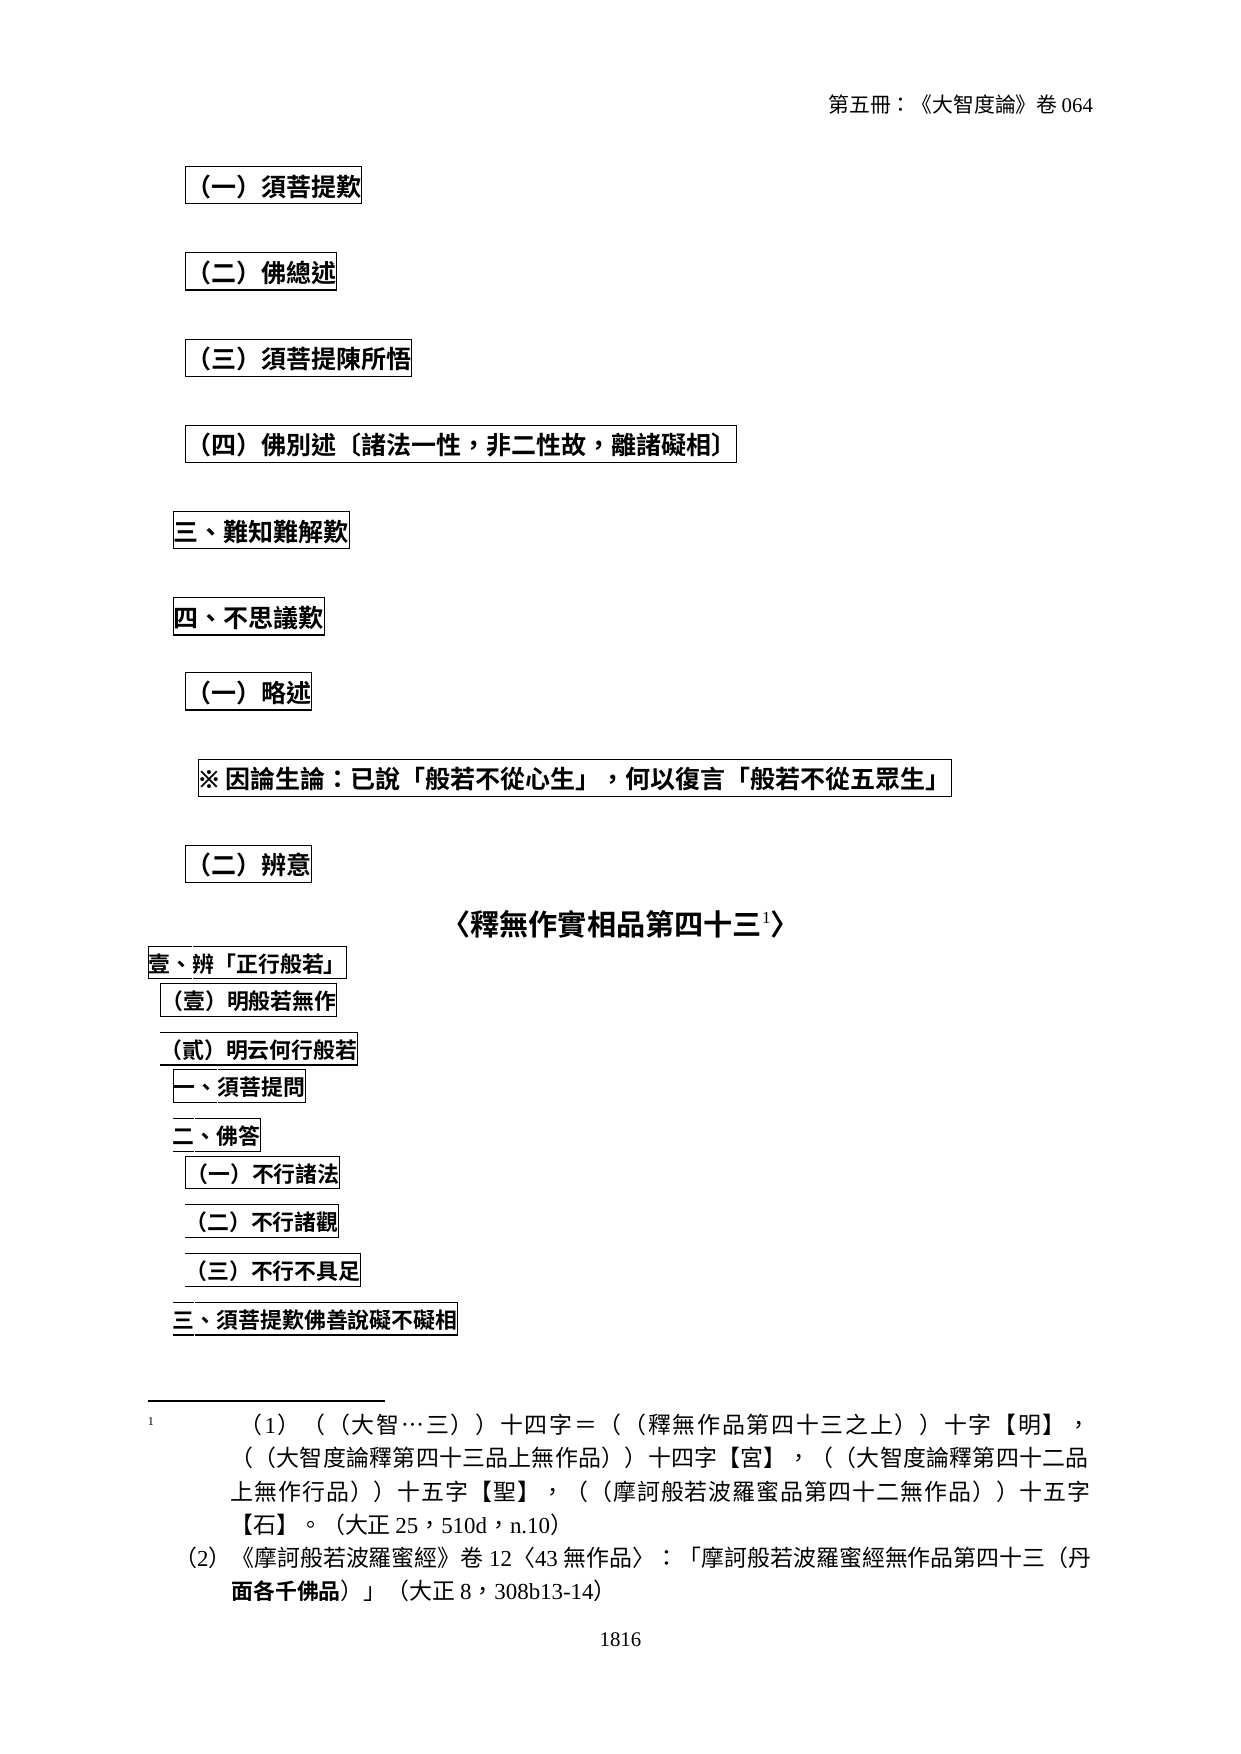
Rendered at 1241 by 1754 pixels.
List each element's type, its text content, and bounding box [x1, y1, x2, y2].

text 三、難知難解歎 [173, 493, 1092, 568]
text ※ 因論生論：已說「般若不從心生」，何以復言「般若不從五眾生」 [198, 740, 1092, 815]
text 〈釋無作實相品第四十三〉 [148, 901, 1092, 944]
text （貳）明云何行般若 [160, 1030, 1092, 1067]
text （二）辨意 [185, 826, 1092, 901]
text 二、佛答 [173, 1116, 1092, 1154]
text （二）佛總述 [185, 234, 1092, 309]
text （三）須菩提陳所悟 [185, 320, 1092, 395]
text 壹、辨「正行般若」 [148, 944, 1092, 981]
text （壹）明般若無作 [160, 981, 1092, 1019]
text 一、須菩提問 [173, 1067, 1092, 1105]
text （一）略述 [185, 654, 1092, 729]
text （二）不行諸觀 [185, 1202, 1092, 1240]
text （三）不行不具足 [185, 1251, 1092, 1289]
text （四）佛別述〔諸法一性，非二性故，離諸礙相〕 [185, 406, 1092, 481]
text 三、須菩提歎佛善說礙不礙相 [173, 1300, 1092, 1337]
text 四、不思議歎 [173, 579, 1092, 654]
text （一）須菩提歎 [185, 148, 1092, 223]
text （一）不行諸法 [185, 1154, 1092, 1191]
